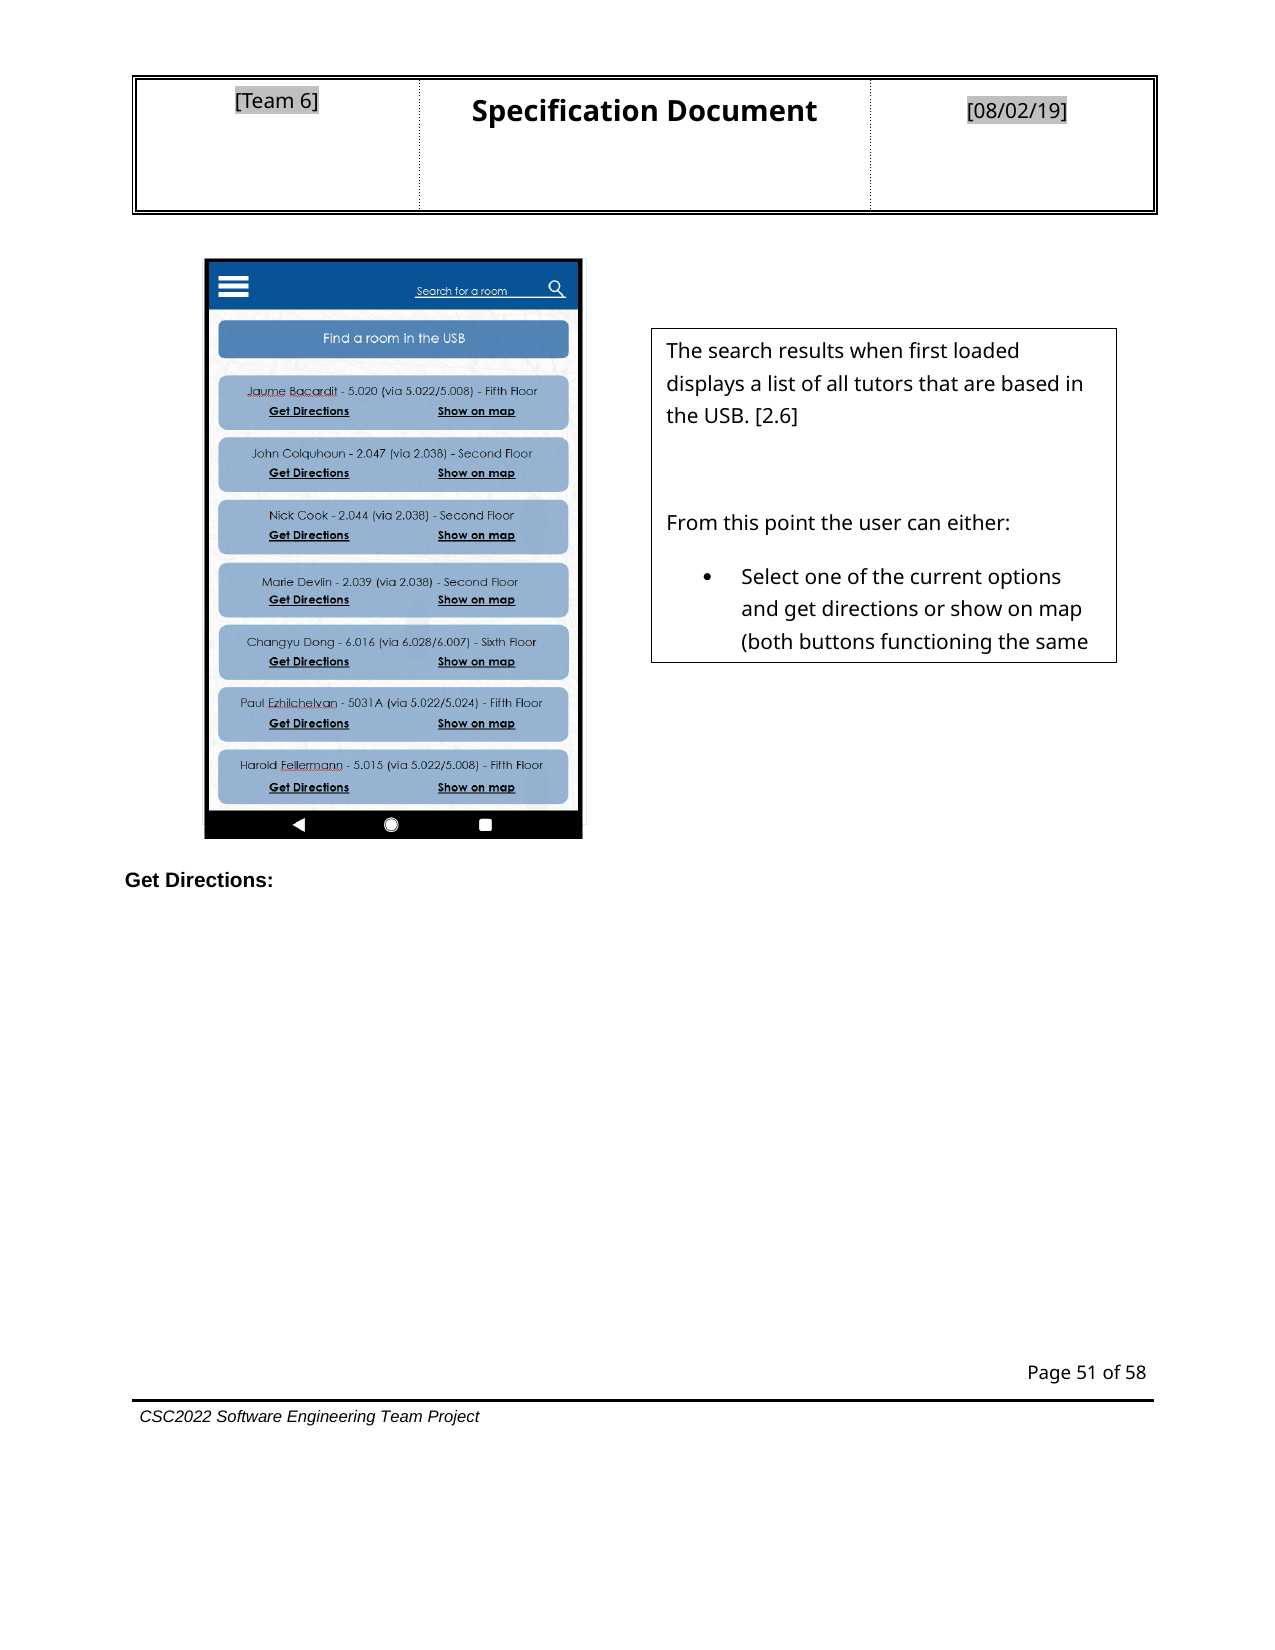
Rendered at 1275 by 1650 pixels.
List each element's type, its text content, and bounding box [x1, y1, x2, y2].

picture [199, 254, 590, 844]
text Get Directions: [124, 868, 1147, 892]
